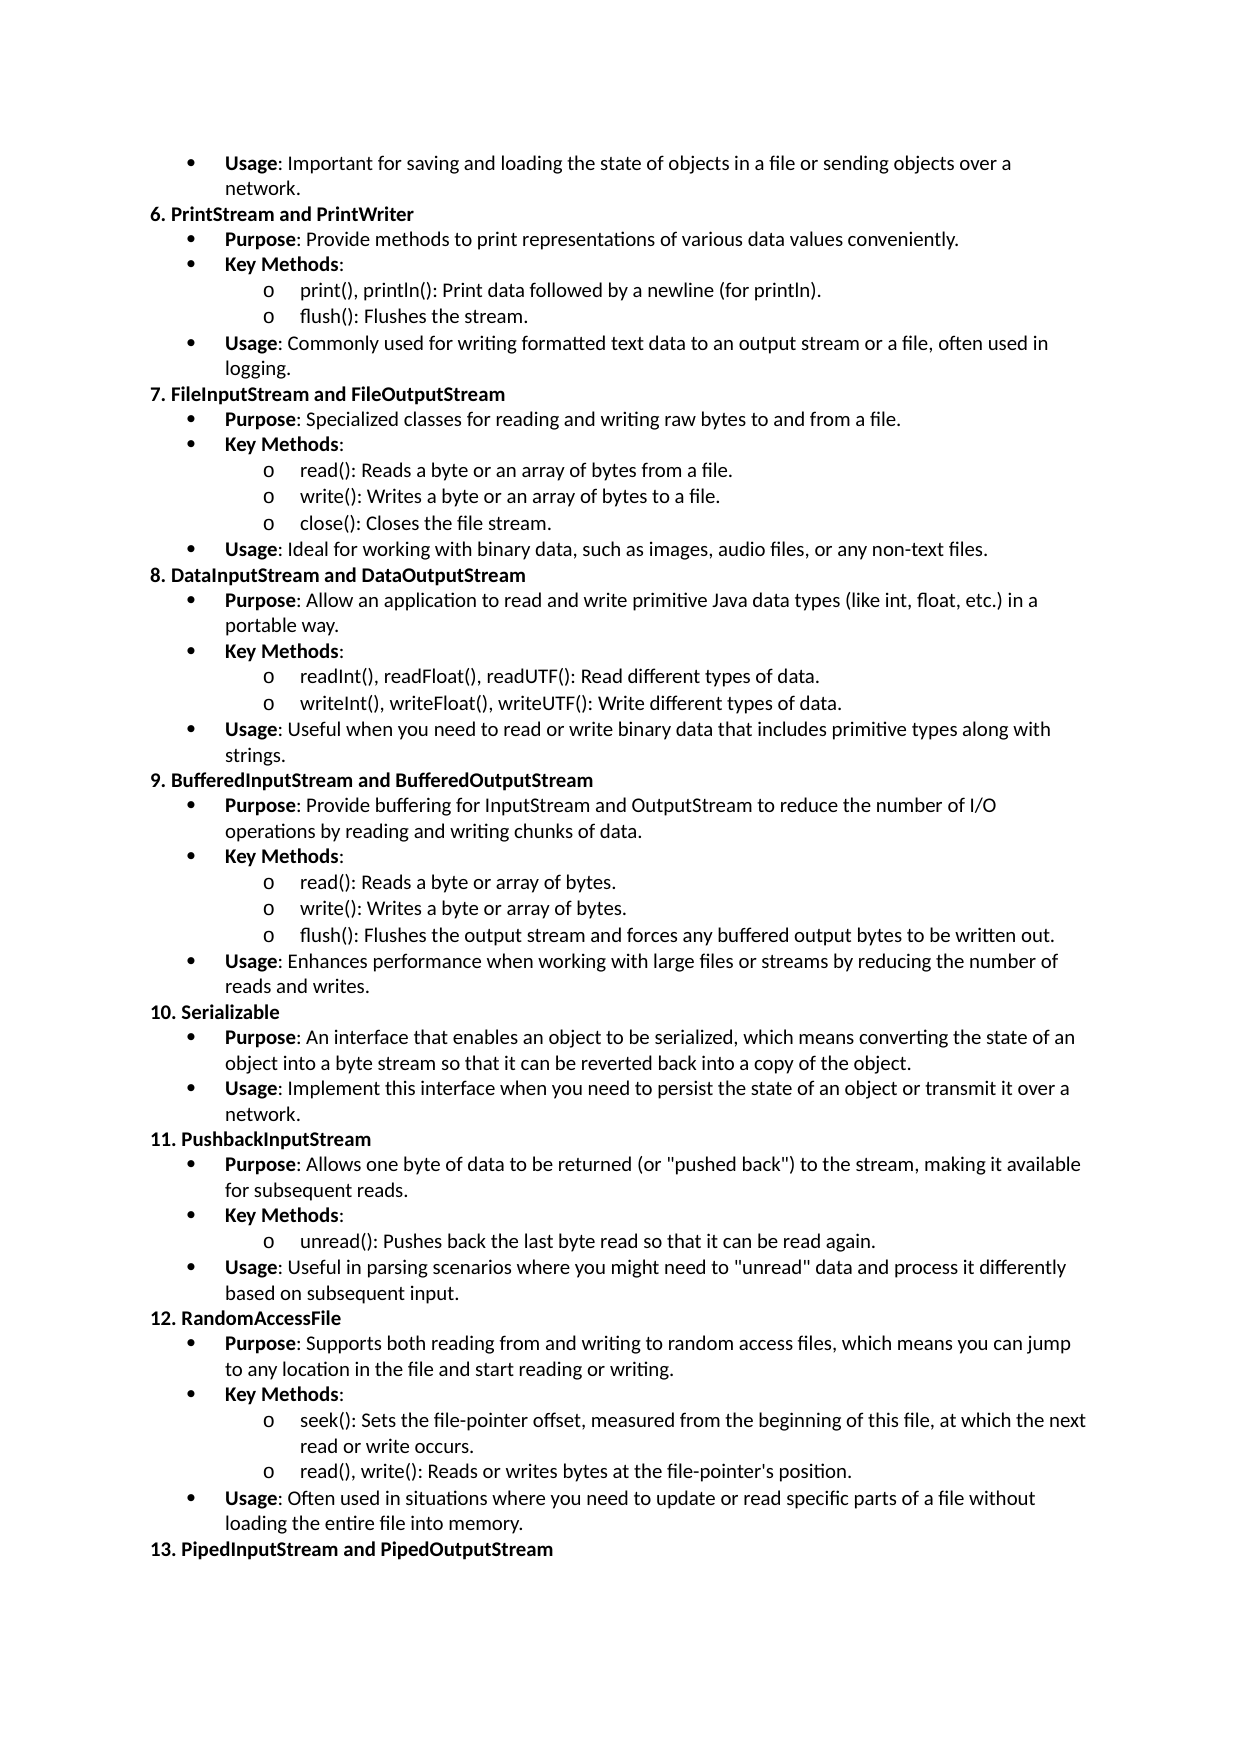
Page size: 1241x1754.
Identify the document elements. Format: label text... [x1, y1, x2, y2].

list writeInt(), writeFloat(), writeUTF(): Write different types of data. [262, 690, 1090, 716]
list write(): Writes a byte or an array of bytes to a file. [262, 483, 1090, 510]
list read(): Reads a byte or array of bytes. [262, 869, 1090, 895]
list Purpose: Specialized classes for reading and writing raw bytes to and from a file. [187, 406, 1090, 432]
list Usage: Ideal for working with binary data, such as images, audio files, or any non-text files. [187, 536, 1090, 562]
text 12. RandomAccessFile [150, 1305, 1090, 1331]
list seek(): Sets the file-pointer offset, measured from the beginning of this file, at which the next read or write occurs. [262, 1407, 1090, 1459]
list Usage: Often used in situations where you need to update or read specific parts of a file without loading the entire file into memory. [187, 1485, 1090, 1536]
list Purpose: Allows one byte of data to be returned (or "pushed back") to the stream, making it available for subsequent reads. [187, 1152, 1090, 1202]
list Purpose: Provide methods to print representations of various data values conveniently. [187, 226, 1090, 252]
list Key Methods: [187, 252, 1090, 277]
list write(): Writes a byte or array of bytes. [262, 895, 1090, 922]
list Usage: Useful when you need to read or write binary data that includes primitive types along with strings. [187, 716, 1090, 767]
text 6. PrintStream and PrintWriter [150, 201, 1090, 226]
list unread(): Pushes back the last byte read so that it can be read again. [262, 1228, 1090, 1254]
text 9. BufferedInputStream and BufferedOutputStream [150, 767, 1090, 793]
list Usage: Implement this interface when you need to persist the state of an object or transmit it over a network. [187, 1075, 1090, 1126]
list Usage: Enhances performance when working with large files or streams by reducing the number of reads and writes. [187, 948, 1090, 999]
list readInt(), readFloat(), readUTF(): Read different types of data. [262, 663, 1090, 690]
list flush(): Flushes the output stream and forces any buffered output bytes to be written out. [262, 922, 1090, 948]
list read(), write(): Reads or writes bytes at the file-pointer's position. [262, 1459, 1090, 1485]
list Usage: Useful in parsing scenarios where you might need to "unread" data and process it differently based on subsequent input. [187, 1254, 1090, 1305]
list Usage: Important for saving and loading the state of objects in a file or sending objects over a network. [187, 150, 1090, 201]
list print(), println(): Print data followed by a newline (for println). [262, 277, 1090, 303]
text 13. PipedInputStream and PipedOutputStream [150, 1536, 1090, 1561]
text 11. PushbackInputStream [150, 1126, 1090, 1152]
list Key Methods: [187, 638, 1090, 663]
list Purpose: Supports both reading from and writing to random access files, which means you can jump to any location in the file and start reading or writing. [187, 1331, 1090, 1381]
list Key Methods: [187, 843, 1090, 869]
list Key Methods: [187, 1202, 1090, 1228]
text 7. FileInputStream and FileOutputStream [150, 381, 1090, 406]
list read(): Reads a byte or an array of bytes from a file. [262, 457, 1090, 483]
list flush(): Flushes the stream. [262, 303, 1090, 330]
list Key Methods: [187, 432, 1090, 457]
list Purpose: Provide buffering for InputStream and OutputStream to reduce the number of I/O operations by reading and writing chunks of data. [187, 793, 1090, 843]
list Purpose: Allow an application to read and write primitive Java data types (like int, float, etc.) in a portable way. [187, 587, 1090, 638]
list Purpose: An interface that enables an object to be serialized, which means converting the state of an object into a byte stream so that it can be reverted back into a copy of the object. [187, 1024, 1090, 1075]
list Usage: Commonly used for writing formatted text data to an output stream or a file, often used in logging. [187, 330, 1090, 381]
text 10. Serializable [150, 999, 1090, 1024]
list close(): Closes the file stream. [262, 510, 1090, 536]
text 8. DataInputStream and DataOutputStream [150, 562, 1090, 587]
list Key Methods: [187, 1381, 1090, 1407]
